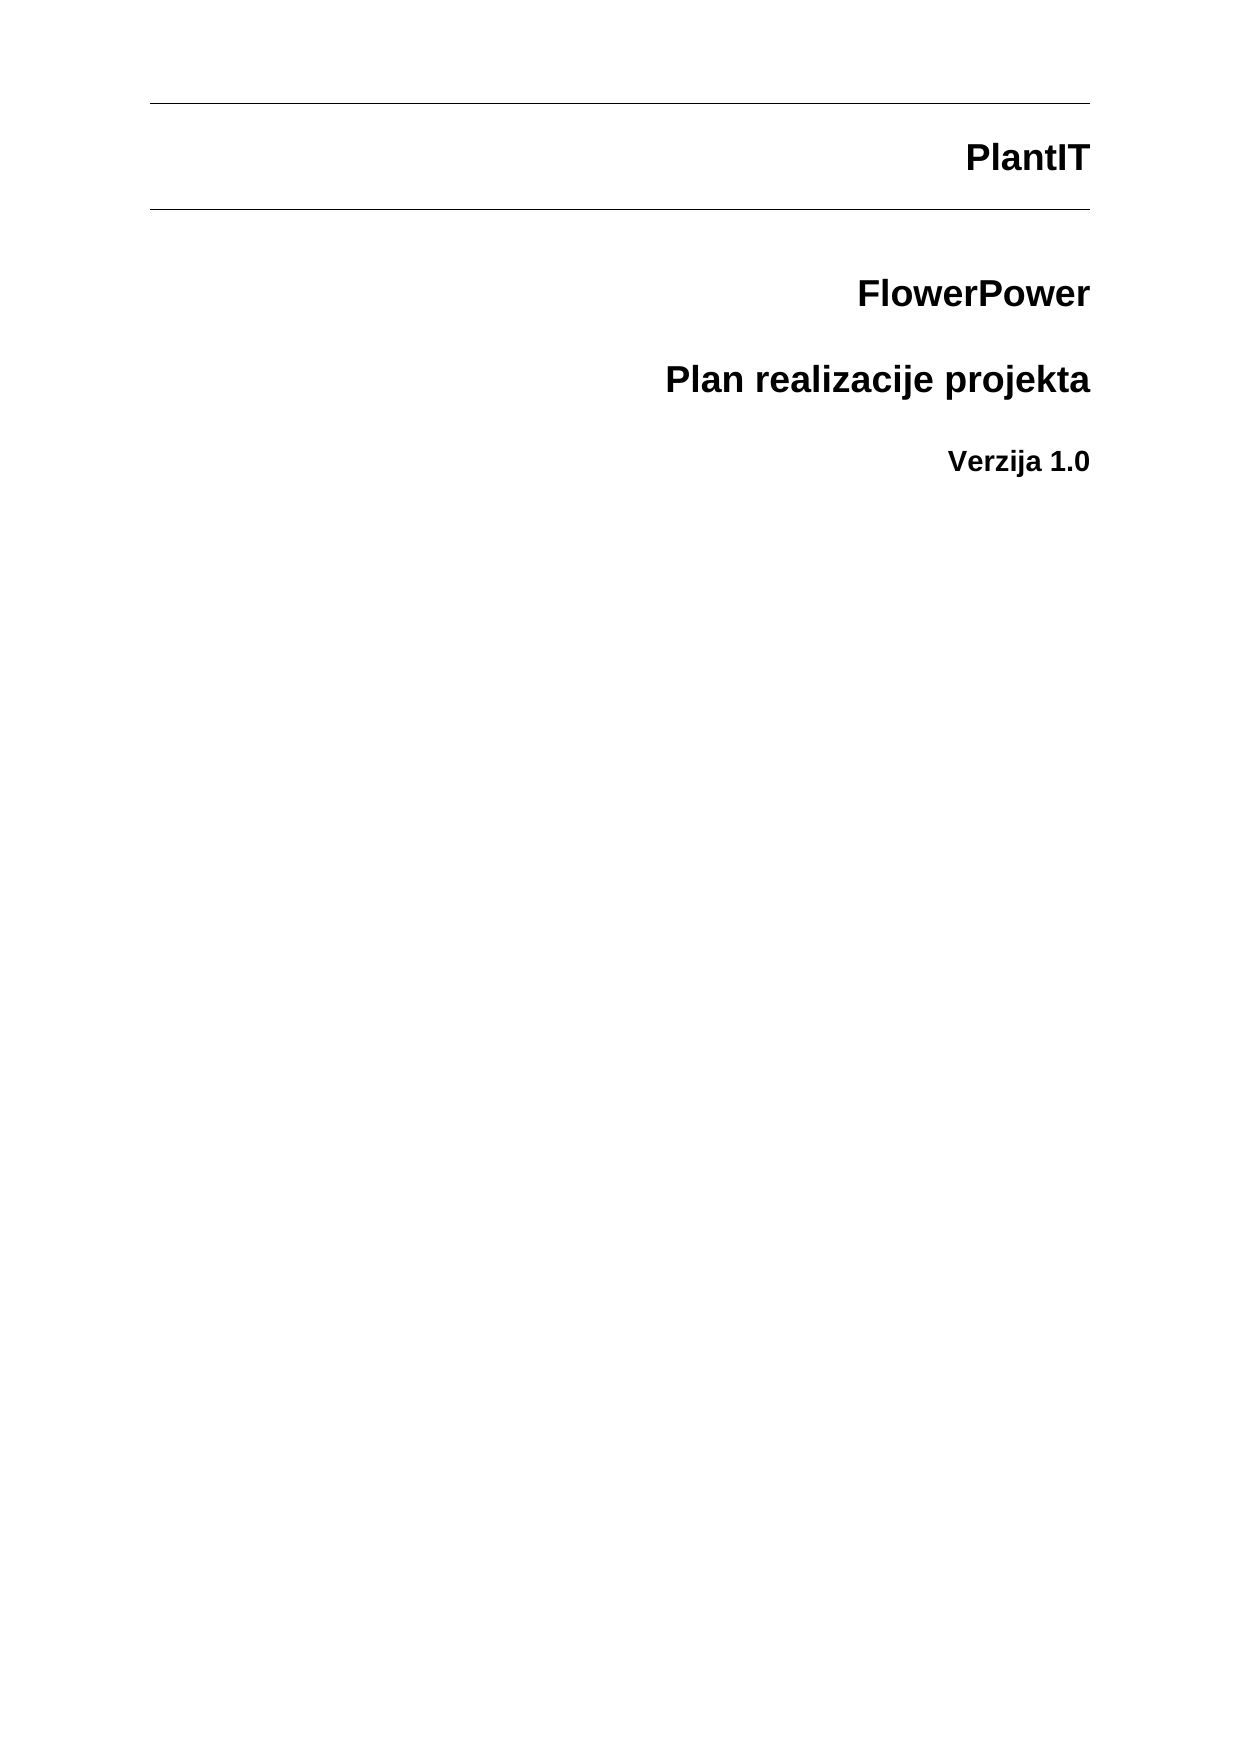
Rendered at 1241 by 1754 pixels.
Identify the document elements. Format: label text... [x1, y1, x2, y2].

title Verzija 1.0 [150, 443, 1090, 477]
title Plan realizacije projekta [150, 357, 1090, 400]
title FlowerPower [150, 271, 1090, 314]
